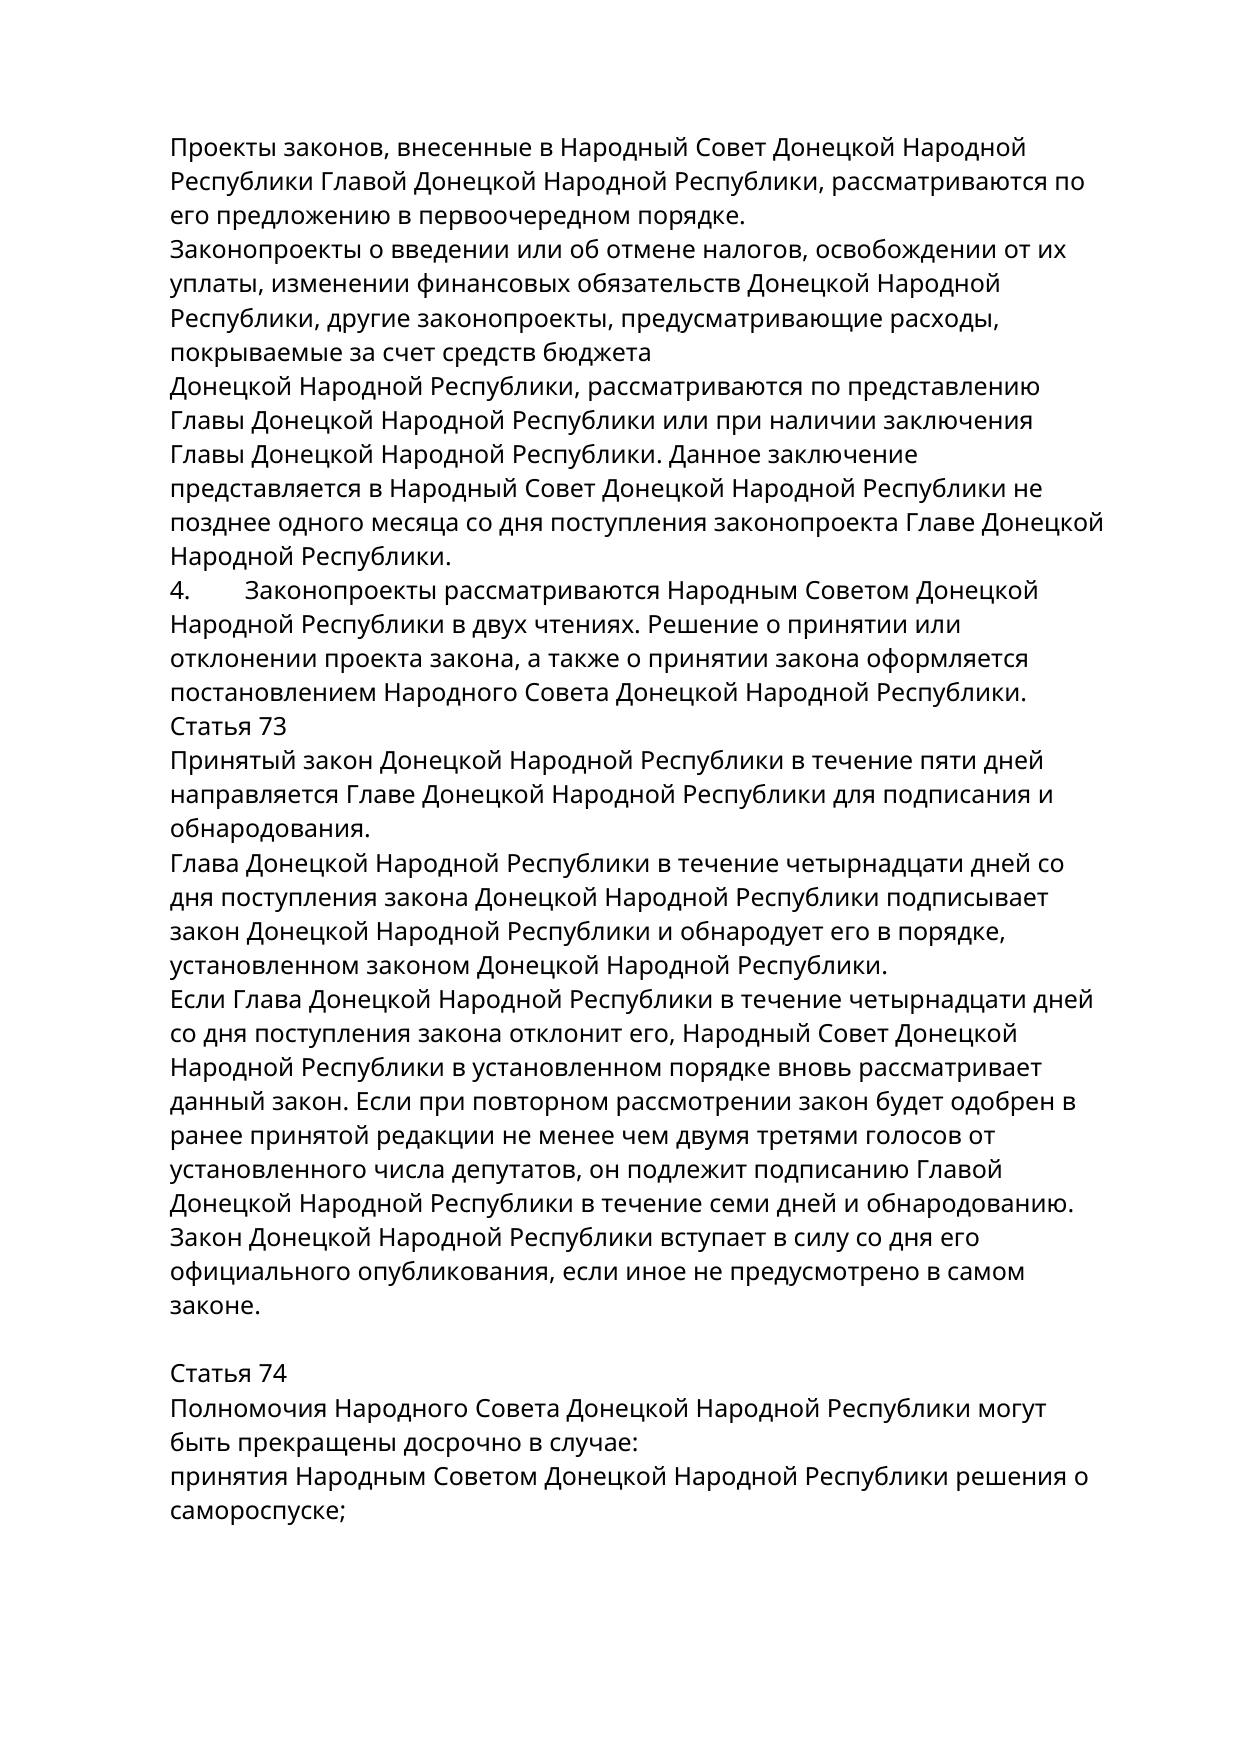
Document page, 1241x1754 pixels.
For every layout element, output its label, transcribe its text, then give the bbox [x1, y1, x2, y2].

text принятия Народным Советом Донецкой Народной Республики решения о самороспуске; [169, 1458, 1108, 1526]
text Если Глава Донецкой Народной Республики в течение четырнадцати дней со дня поступления закона отклонит его, Народный Совет Донецкой Народной Республики в установленном порядке вновь рассматривает данный закон. Если при повторном рассмотрении закон будет одобрен в ранее принятой редакции не менее чем двумя третями голосов от установленного числа депутатов, он подлежит подписанию Главой Донецкой Народной Республики в течение семи дней и обнародованию. [169, 981, 1108, 1220]
text Принятый закон Донецкой Народной Республики в течение пяти дней направляется Главе Донецкой Народной Республики для подписания и обнародования. [169, 743, 1108, 845]
text Донецкой Народной Республики, рассматриваются по представлению Главы Донецкой Народной Республики или при наличии заключения Главы Донецкой Народной Республики. Данное заключение представляется в Народный Совет Донецкой Народной Республики не позднее одного месяца со дня поступления законопроекта Главе Донецкой Народной Республики. [169, 368, 1108, 573]
text Глава Донецкой Народной Республики в течение четырнадцати дней со дня поступления закона Донецкой Народной Республики подписывает закон Донецкой Народной Республики и обнародует его в порядке, установленном законом Донецкой Народной Республики. [169, 845, 1108, 981]
text Законопроекты о введении или об отмене налогов, освобождении от их уплаты, изменении финансовых обязательств Донецкой Народной Республики, другие законопроекты, предусматривающие расходы, покрываемые за счет средств бюджета [169, 232, 1108, 368]
text Закон Донецкой Народной Республики вступает в силу со дня его официального опубликования, если иное не предусмотрено в самом законе. [169, 1220, 1108, 1322]
text Проекты законов, внесенные в Народный Совет Донецкой Народной Республики Главой Донецкой Народной Республики, рассматриваются по его предложению в первоочередном порядке. [169, 130, 1108, 232]
text Статья 73 [169, 709, 1108, 743]
text Полномочия Народного Совета Донецкой Народной Республики могут быть прекращены досрочно в случае: [169, 1390, 1108, 1458]
text Статья 74 [169, 1356, 1108, 1390]
text 4. Законопроекты рассматриваются Народным Советом Донецкой Народной Республики в двух чтениях. Решение о принятии или отклонении проекта закона, а также о принятии закона оформляется постановлением Народного Совета Донецкой Народной Республики. [169, 573, 1108, 709]
